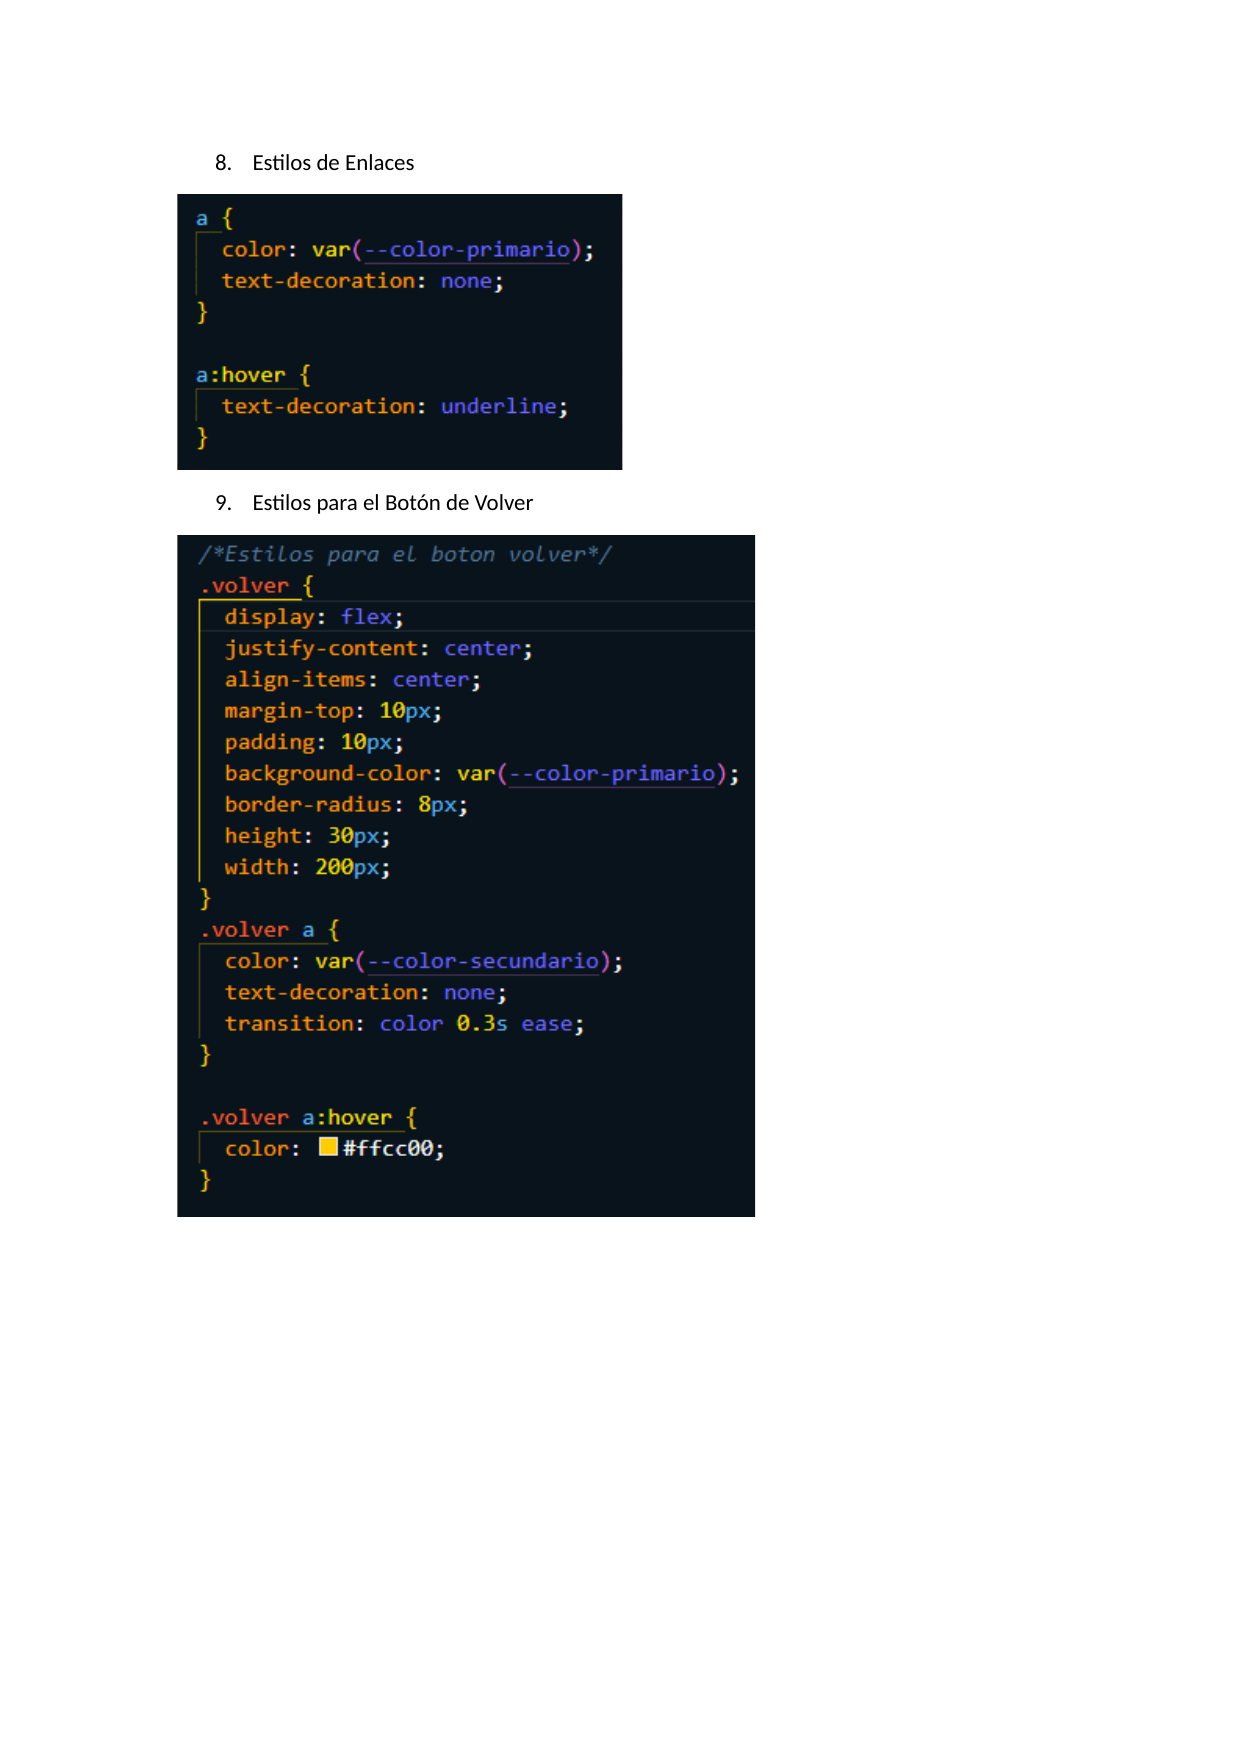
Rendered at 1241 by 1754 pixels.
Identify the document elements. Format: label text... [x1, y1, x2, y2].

picture [177, 535, 756, 1217]
list Estilos de Enlaces [215, 148, 1063, 176]
list Estilos para el Botón de Volver [215, 488, 1063, 516]
picture [177, 194, 623, 470]
